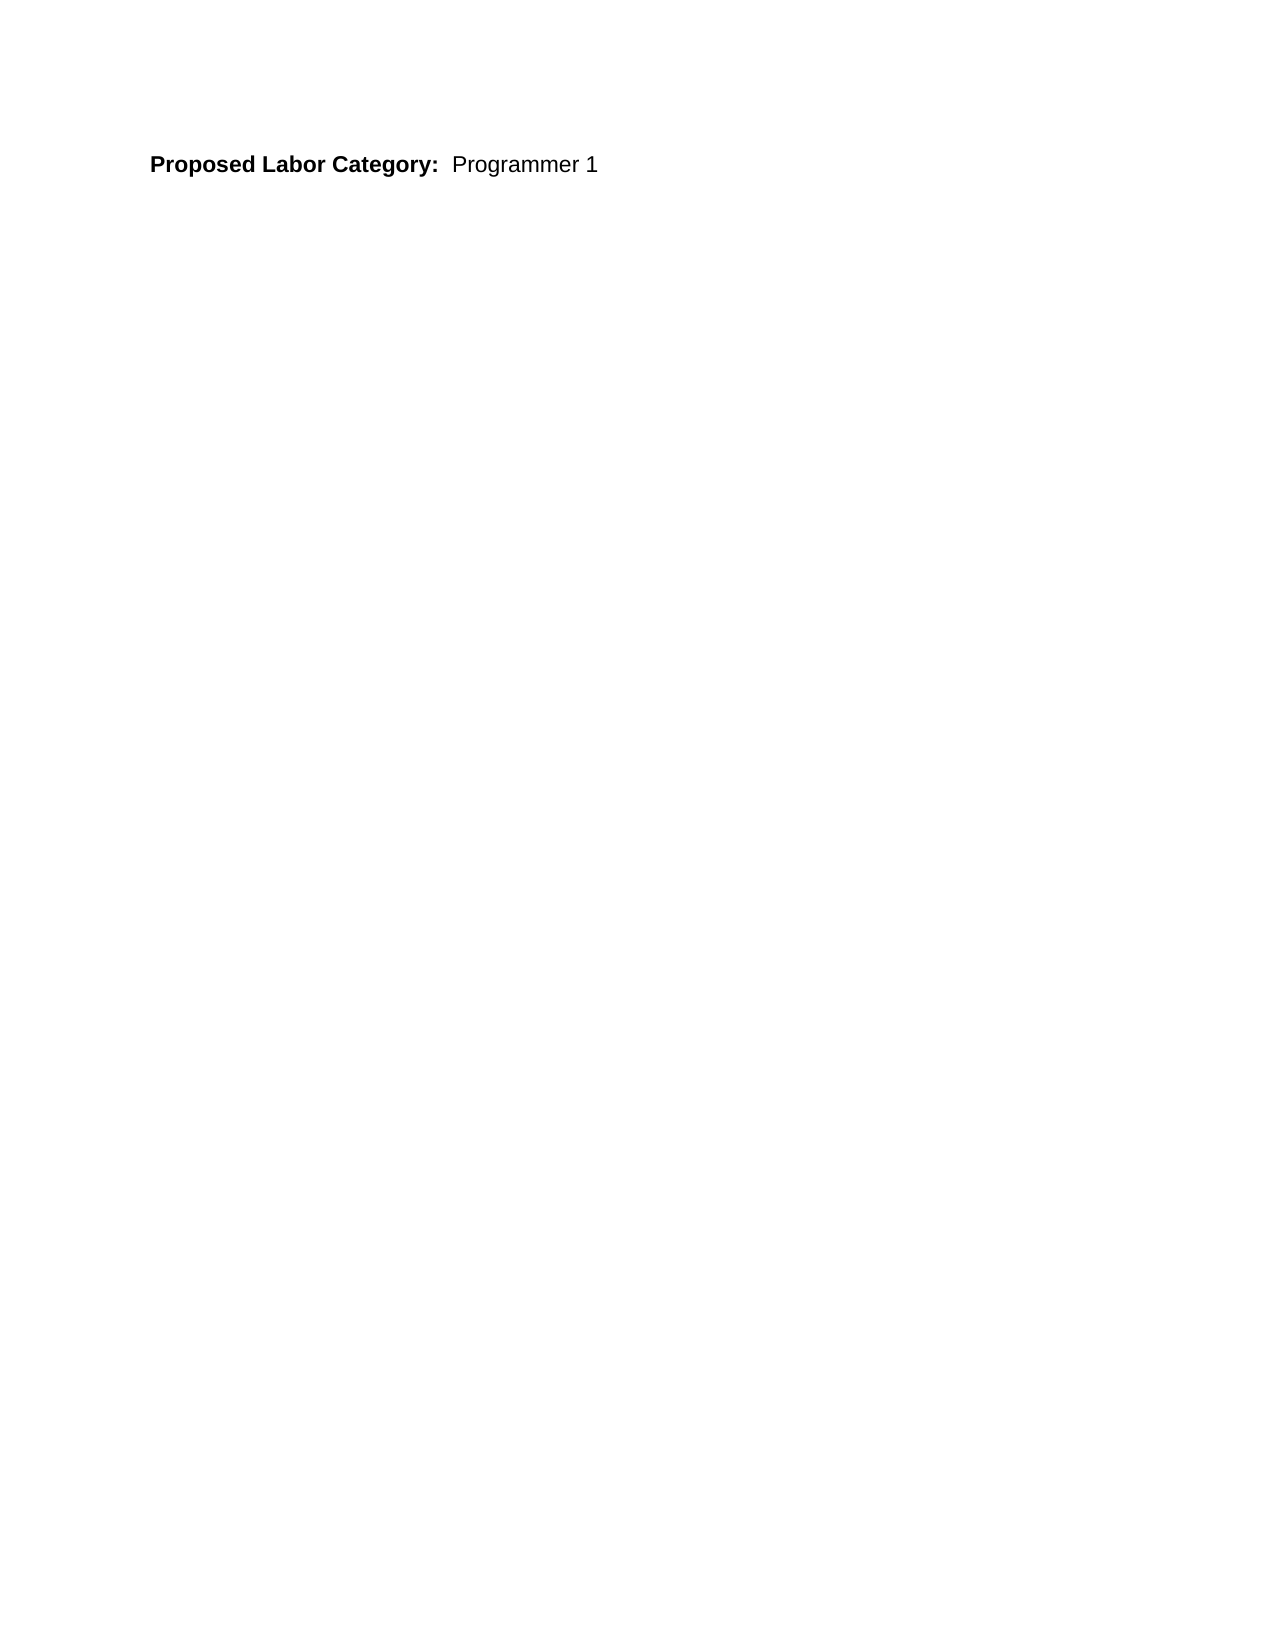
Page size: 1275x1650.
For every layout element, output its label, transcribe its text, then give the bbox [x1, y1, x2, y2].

text Proposed Labor Category: Programmer 1 [150, 150, 1125, 179]
